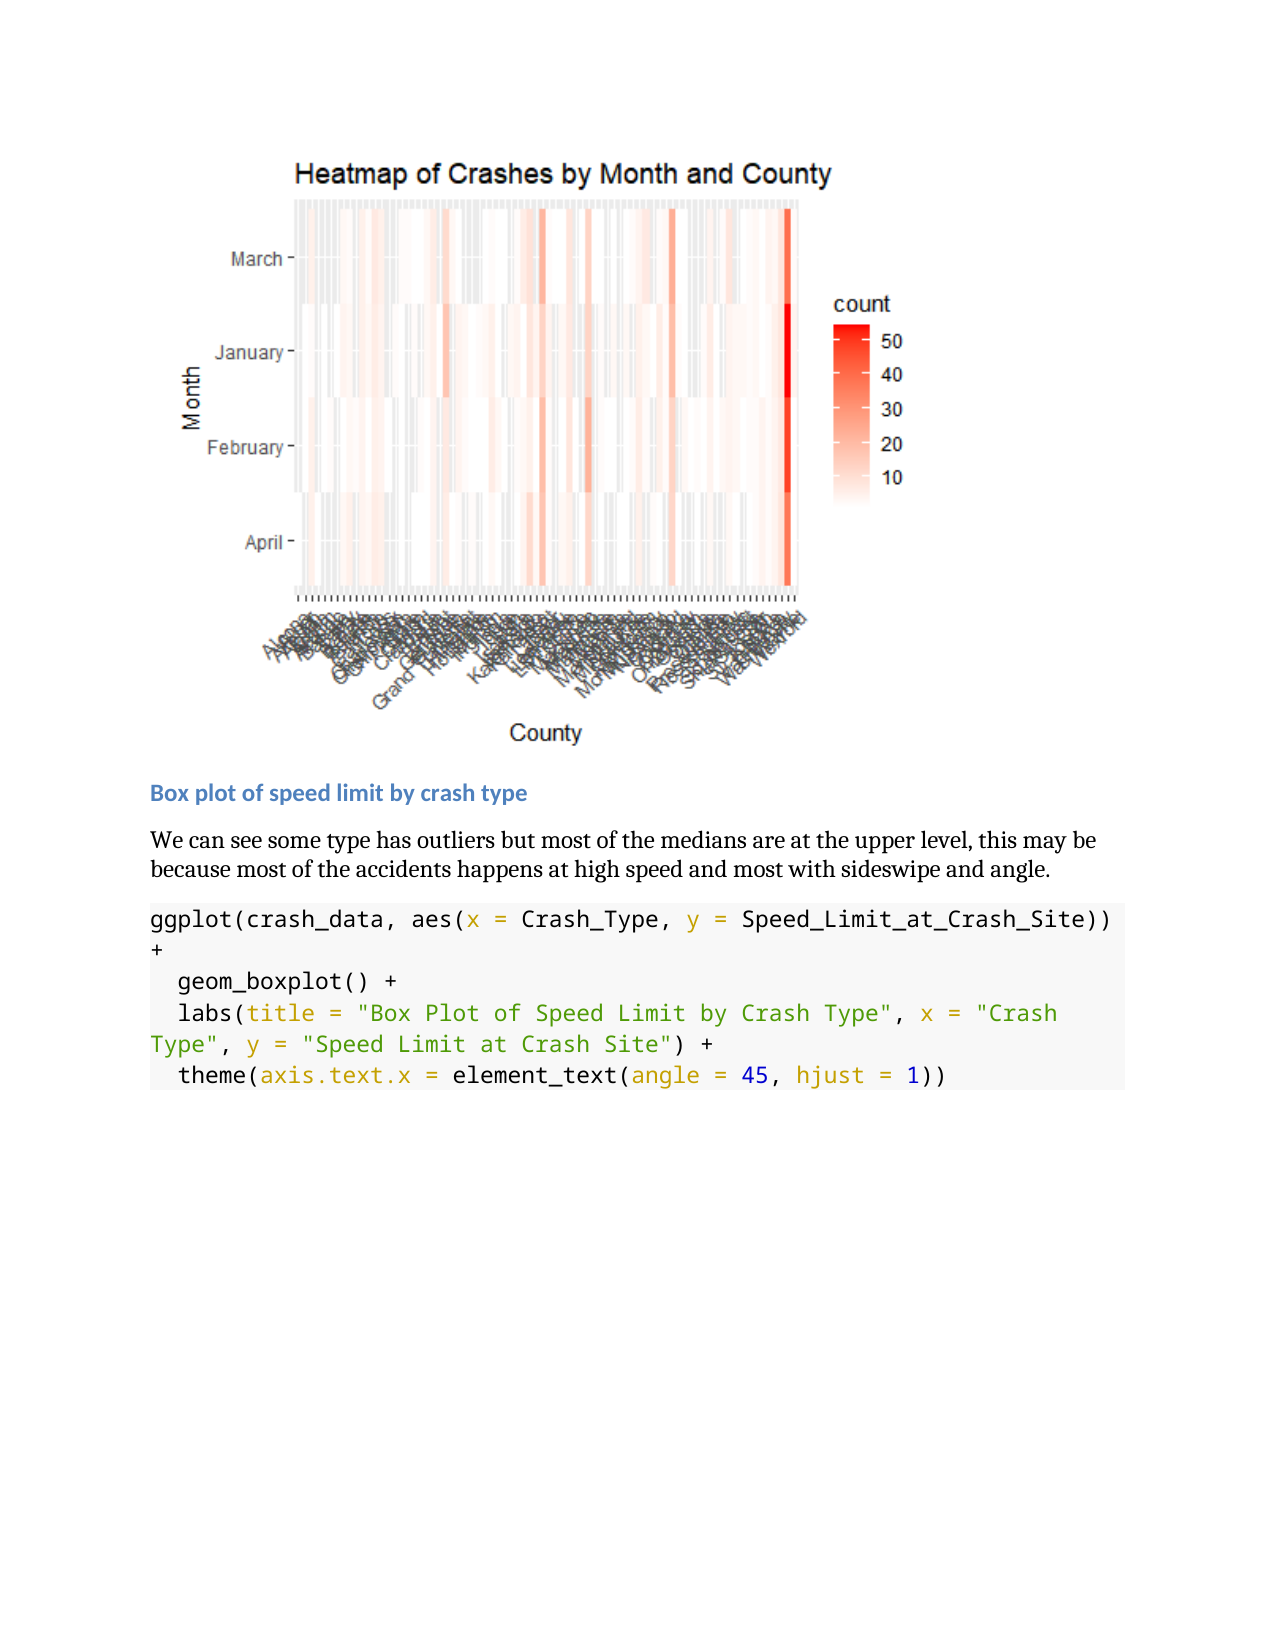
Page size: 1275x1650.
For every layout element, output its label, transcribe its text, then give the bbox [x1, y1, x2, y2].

picture [168, 150, 927, 757]
text We can see some type has outliers but most of the medians are at the upper level, this may be because most of the accidents happens at high speed and most with sideswipe and angle. [150, 826, 1125, 884]
subtitle Box plot of speed limit by crash type [150, 777, 1125, 808]
text ggplot(crash_data, aes(x = Crash_Type, y = Speed_Limit_at_Crash_Site)) + geom_boxplot() + labs(title = "Box Plot of Speed Limit by Crash Type", x = "Crash Type", y = "Speed Limit at Crash Site") + theme(axis.text.x = element_text(angle = 45, hjust = 1)) [164, 903, 1125, 1090]
